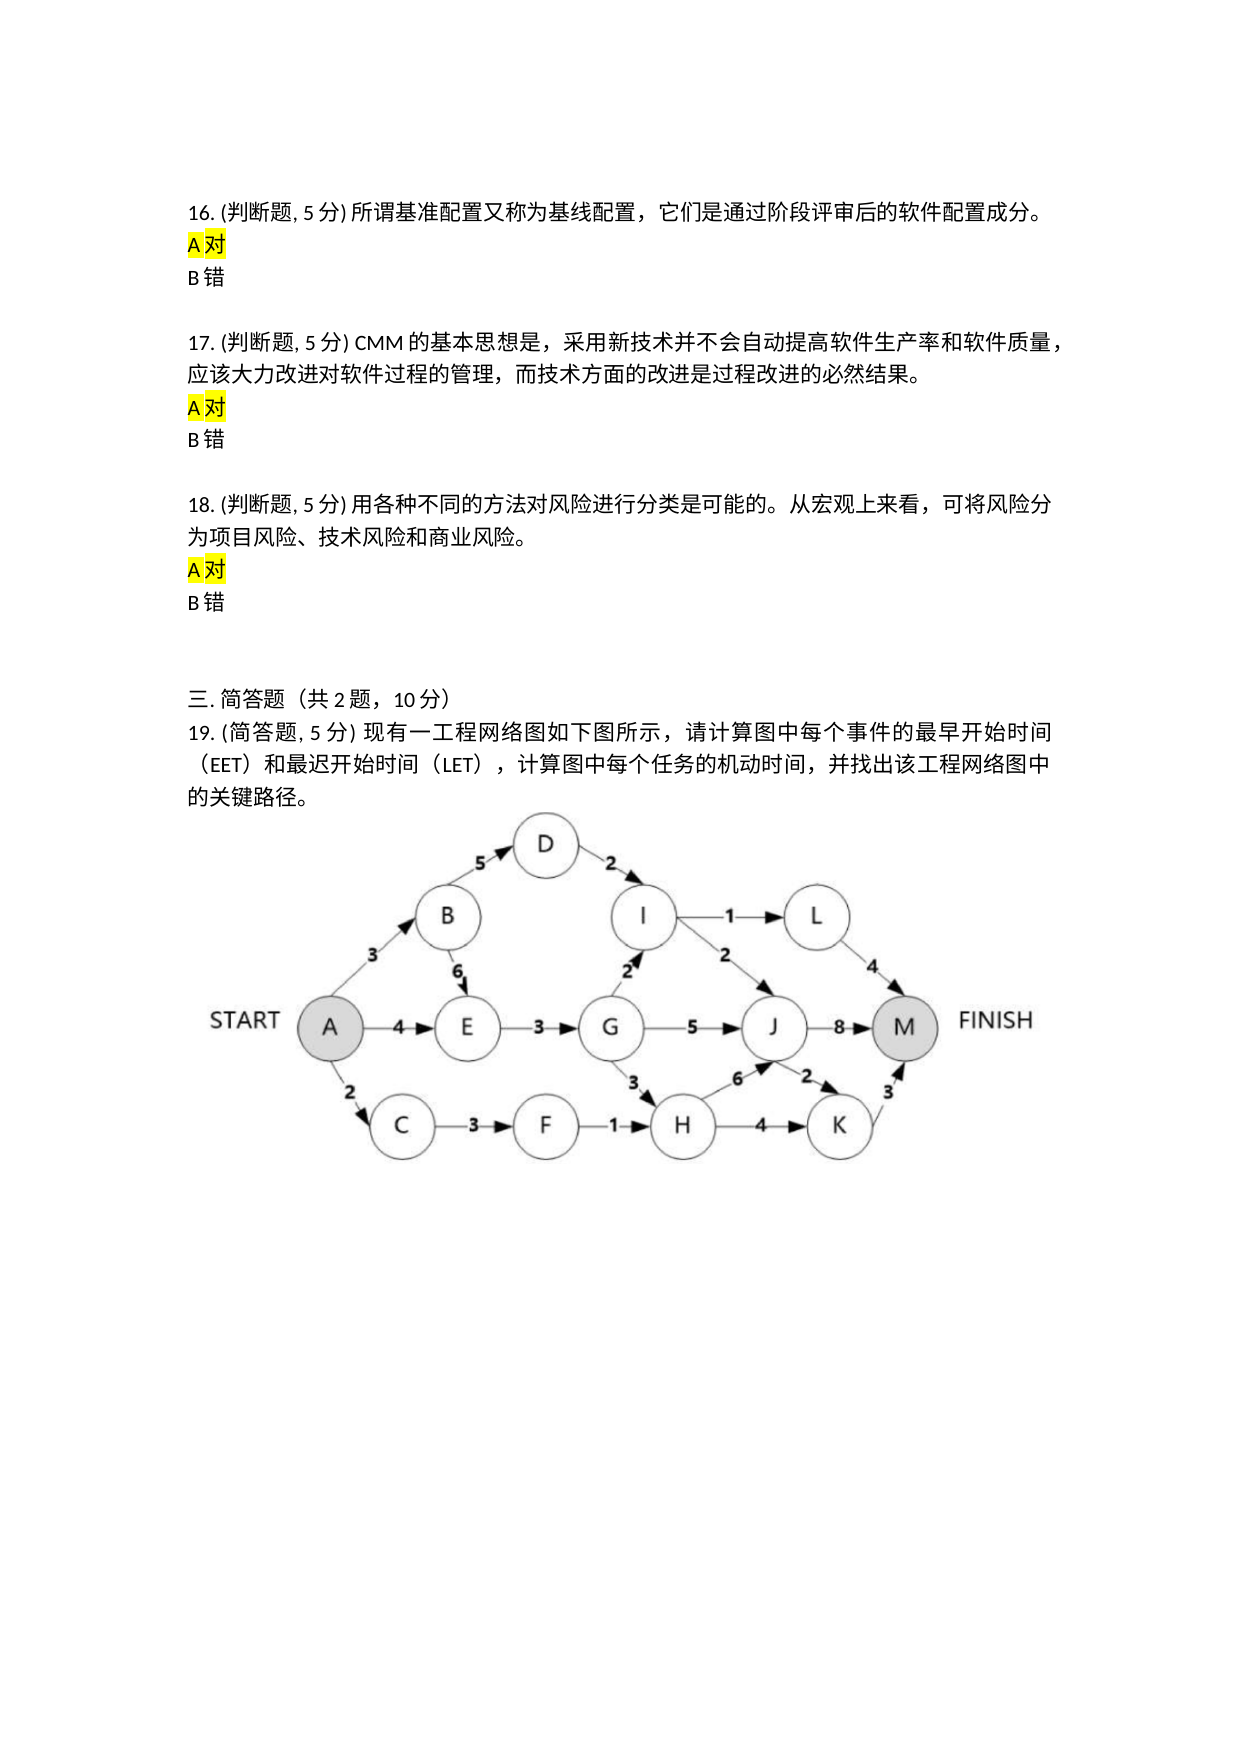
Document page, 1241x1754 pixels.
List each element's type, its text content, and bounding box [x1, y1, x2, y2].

text B错 [187, 259, 1053, 292]
text 16. (判断题, 5分) 所谓基准配置又称为基线配置，它们是通过阶段评审后的软件配置成分。 [187, 194, 1053, 227]
picture [187, 812, 1053, 1164]
text 三. 简答题（共2题，10分） [187, 682, 1053, 714]
text 18. (判断题, 5分) 用各种不同的方法对风险进行分类是可能的。从宏观上来看，可将风险分为项目风险、技术风险和商业风险。 [187, 487, 1053, 552]
text B错 [187, 422, 1053, 454]
text 19. (简答题, 5分) 现有一工程网络图如下图所示，请计算图中每个事件的最早开始时间（EET）和最迟开始时间（LET），计算图中每个任务的机动时间，并找出该工程网络图中的关键路径。 [187, 714, 1053, 812]
text A对 [187, 227, 1053, 259]
text A对 [187, 389, 1053, 422]
text 17. (判断题, 5分) CMM的基本思想是，采用新技术并不会自动提高软件生产率和软件质量，应该大力改进对软件过程的管理，而技术方面的改进是过程改进的必然结果。 [187, 324, 1053, 389]
text B错 [187, 584, 1053, 617]
text A对 [187, 552, 1053, 584]
